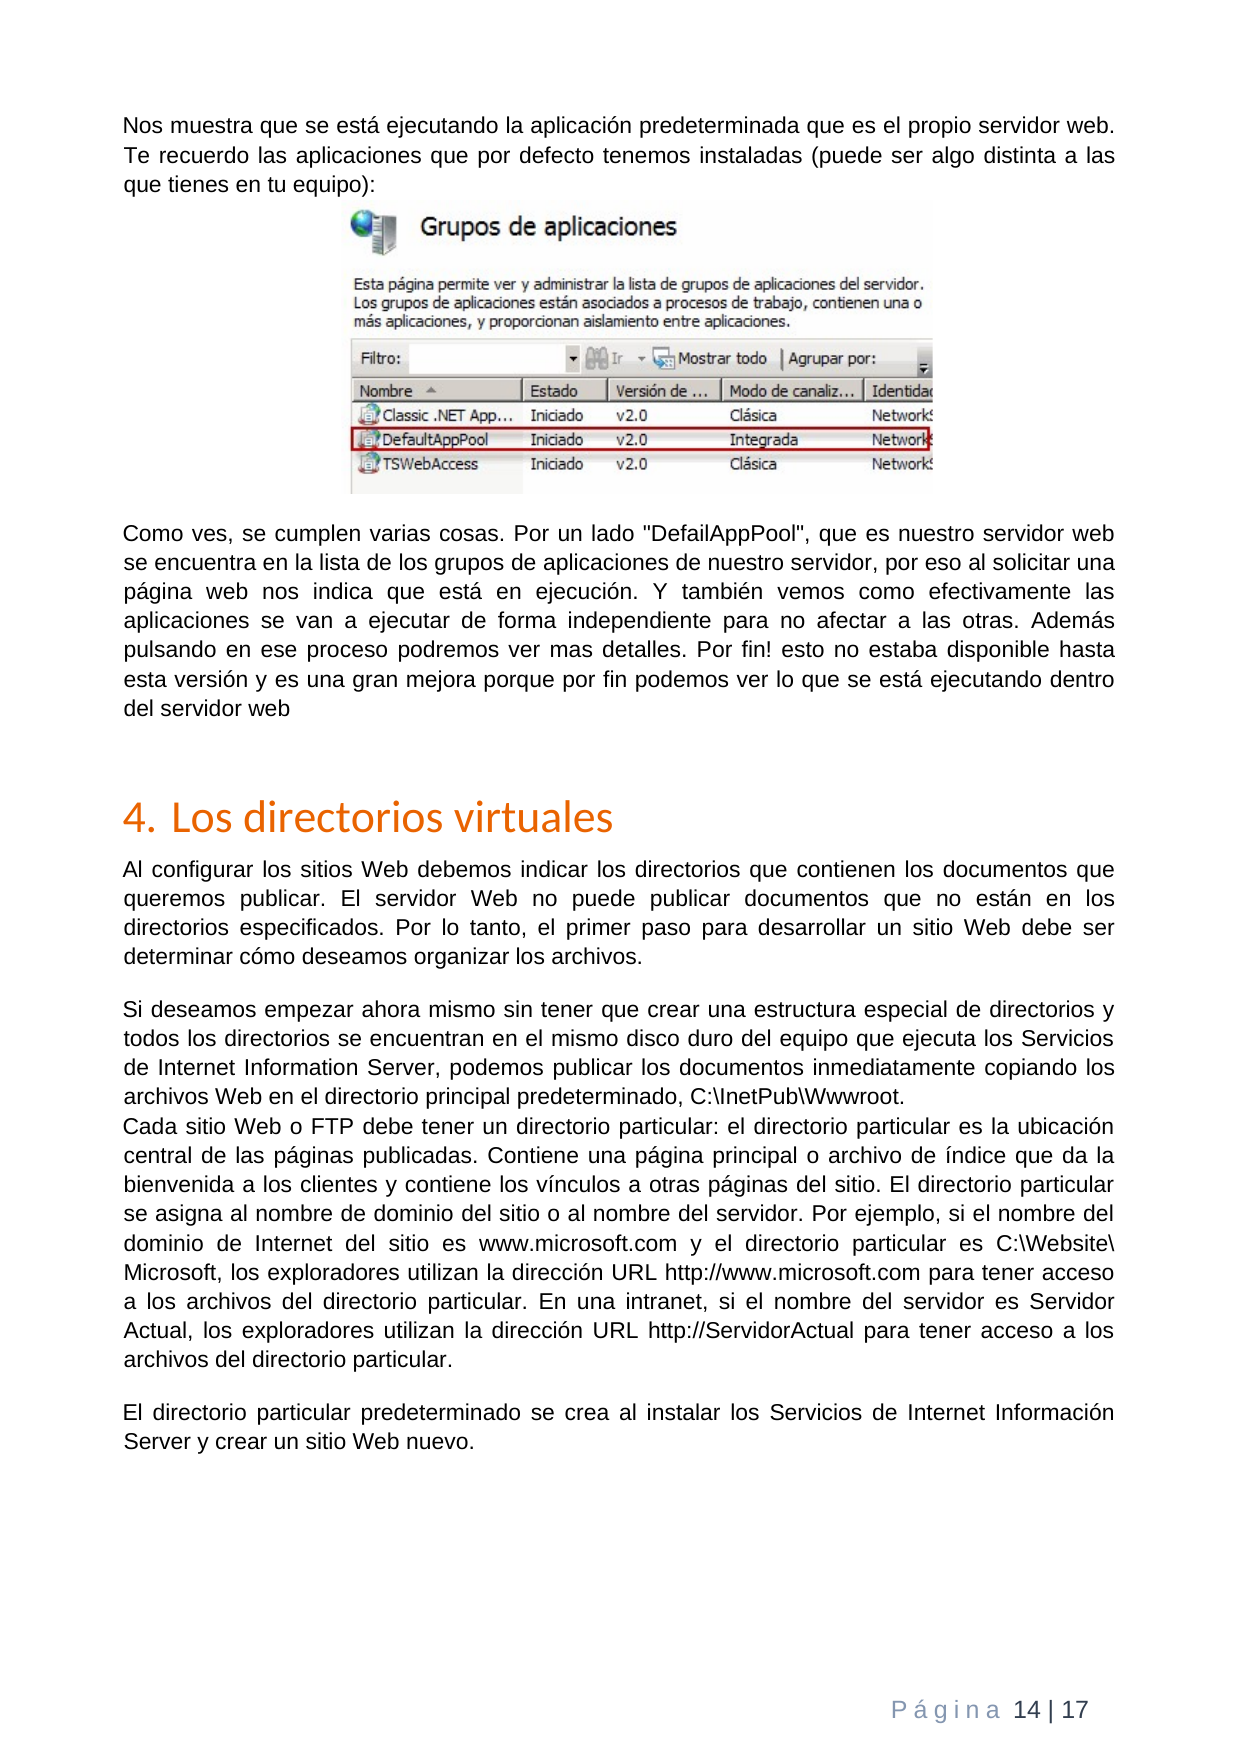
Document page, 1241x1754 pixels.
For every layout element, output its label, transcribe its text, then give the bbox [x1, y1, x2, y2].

text Cada sitio Web o FTP debe tener un directorio particular: el directorio particular es la ubicación central de las páginas publicadas. Contiene una página principal o archivo de índice que da la bienvenida a los clientes y contiene los vínculos a otras páginas del sitio. El directorio particular se asigna al nombre de dominio del sitio o al nombre del servidor. Por ejemplo, si el nombre del dominio de Internet del sitio es www.microsoft.com y el directorio particular es C:\Website\Microsoft, los exploradores utilizan la dirección URL http://www.microsoft.com para tener acceso a los archivos del directorio particular. En una intranet, si el nombre del servidor es Servidor Actual, los exploradores utilizan la dirección URL http://ServidorActual para tener acceso a los archivos del directorio particular. [122, 1113, 1116, 1372]
text Al configurar los sitios Web debemos indicar los directorios que contienen los documentos que queremos publicar. El servidor Web no puede publicar documentos que no están en los directorios especificados. Por lo tanto, el primer paso para desarrollar un sitio Web debe ser determinar cómo deseamos organizar los archivos. [122, 856, 1116, 970]
picture [341, 200, 933, 494]
text Como ves, se cumplen varias cosas. Por un lado "DefailAppPool", que es nuestro servidor web se encuentra en la lista de los grupos de aplicaciones de nuestro servidor, por eso al solicitar una página web nos indica que está en ejecución. Y también vemos como efectivamente las aplicaciones se van a ejecutar de forma independiente para no afectar a las otras. Además pulsando en ese proceso podremos ver mas detalles. Por fin! esto no estaba disponible hasta esta versión y es una gran mejora porque por fin podemos ver lo que se está ejecutando dentro del servidor web [122, 520, 1116, 721]
subtitle Los directorios virtuales [122, 788, 1116, 843]
text Nos muestra que se está ejecutando la aplicación predeterminada que es el propio servidor web. Te recuerdo las aplicaciones que por defecto tenemos instaladas (puede ser algo distinta a las que tienes en tu equipo): [122, 112, 1116, 197]
text Si deseamos empezar ahora mismo sin tener que crear una estructura especial de directorios y todos los directorios se encuentran en el mismo disco duro del equipo que ejecuta los Servicios de Internet Information Server, podemos publicar los documentos inmediatamente copiando los archivos Web en el directorio principal predeterminado, C:\InetPub\Wwwroot. [122, 996, 1116, 1109]
text El directorio particular predeterminado se crea al instalar los Servicios de Internet Información Server y crear un sitio Web nuevo. [122, 1398, 1116, 1454]
